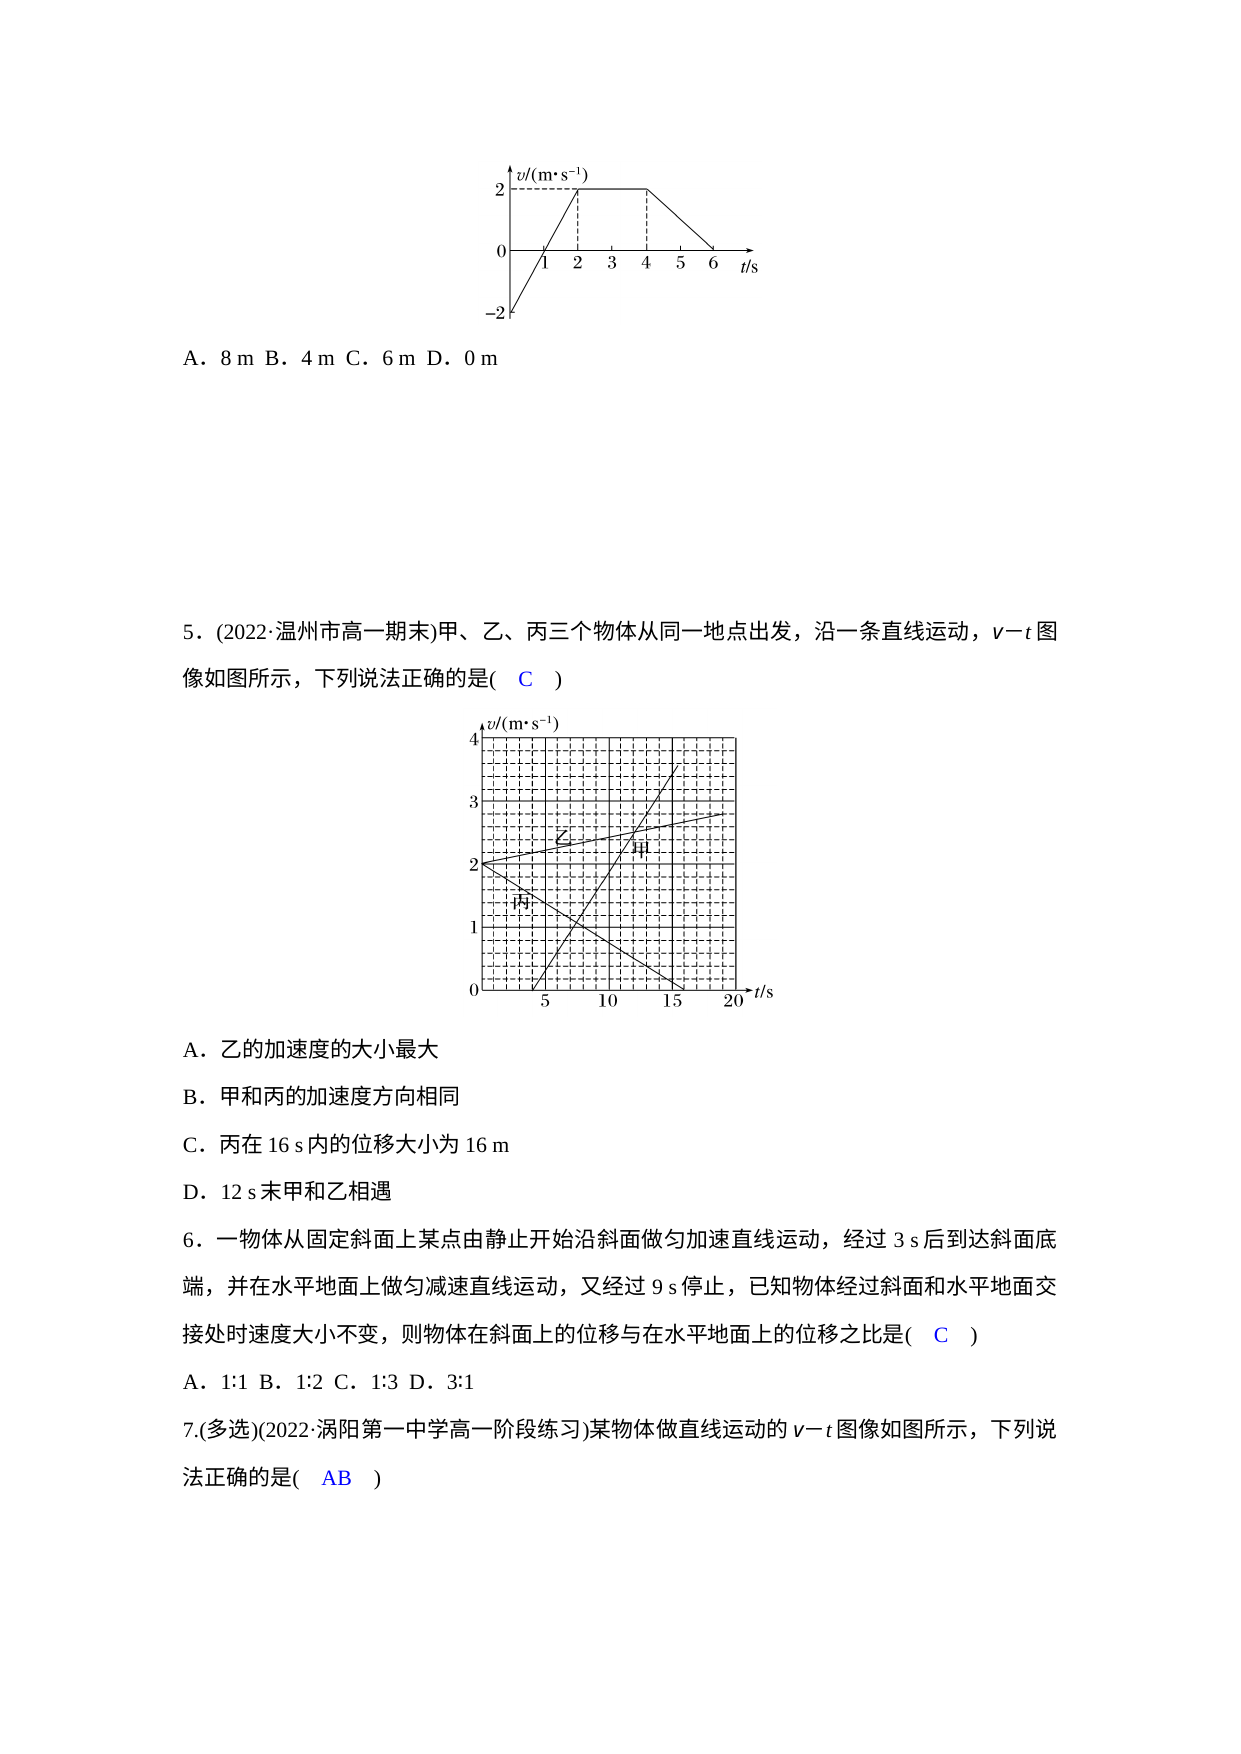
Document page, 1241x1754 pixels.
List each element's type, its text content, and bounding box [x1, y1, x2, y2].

text C．丙在16 s内的位移大小为16 m [183, 1127, 1058, 1158]
text A．乙的加速度的大小最大 [183, 1032, 1058, 1063]
text A．1∶1 B．1∶2 C．1∶3 D．3∶1 [183, 1364, 1058, 1396]
text A．8 m B．4 m C．6 m D．0 m [183, 339, 1058, 371]
text 7.(多选)(2022·涡阳第一中学高一阶段练习)某物体做直线运动的v－t图像如图所示，下列说法正确的是( AB ) [183, 1412, 1058, 1491]
text D．12 s末甲和乙相遇 [183, 1174, 1058, 1206]
text 5．(2022·温州市高一期末)甲、乙、丙三个物体从同一地点出发，沿一条直线运动，v－t图像如图所示，下列说法正确的是( C ) [183, 614, 1058, 693]
picture [463, 708, 777, 1017]
text 6．一物体从固定斜面上某点由静止开始沿斜面做匀加速直线运动，经过3 s后到达斜面底端，并在水平地面上做匀减速直线运动，又经过9 s停止，已知物体经过斜面和水平地面交接处时速度大小不变，则物体在斜面上的位移与在水平地面上的位移之比是( C ) [183, 1222, 1058, 1348]
text B．甲和丙的加速度方向相同 [183, 1079, 1058, 1111]
picture [478, 161, 762, 325]
